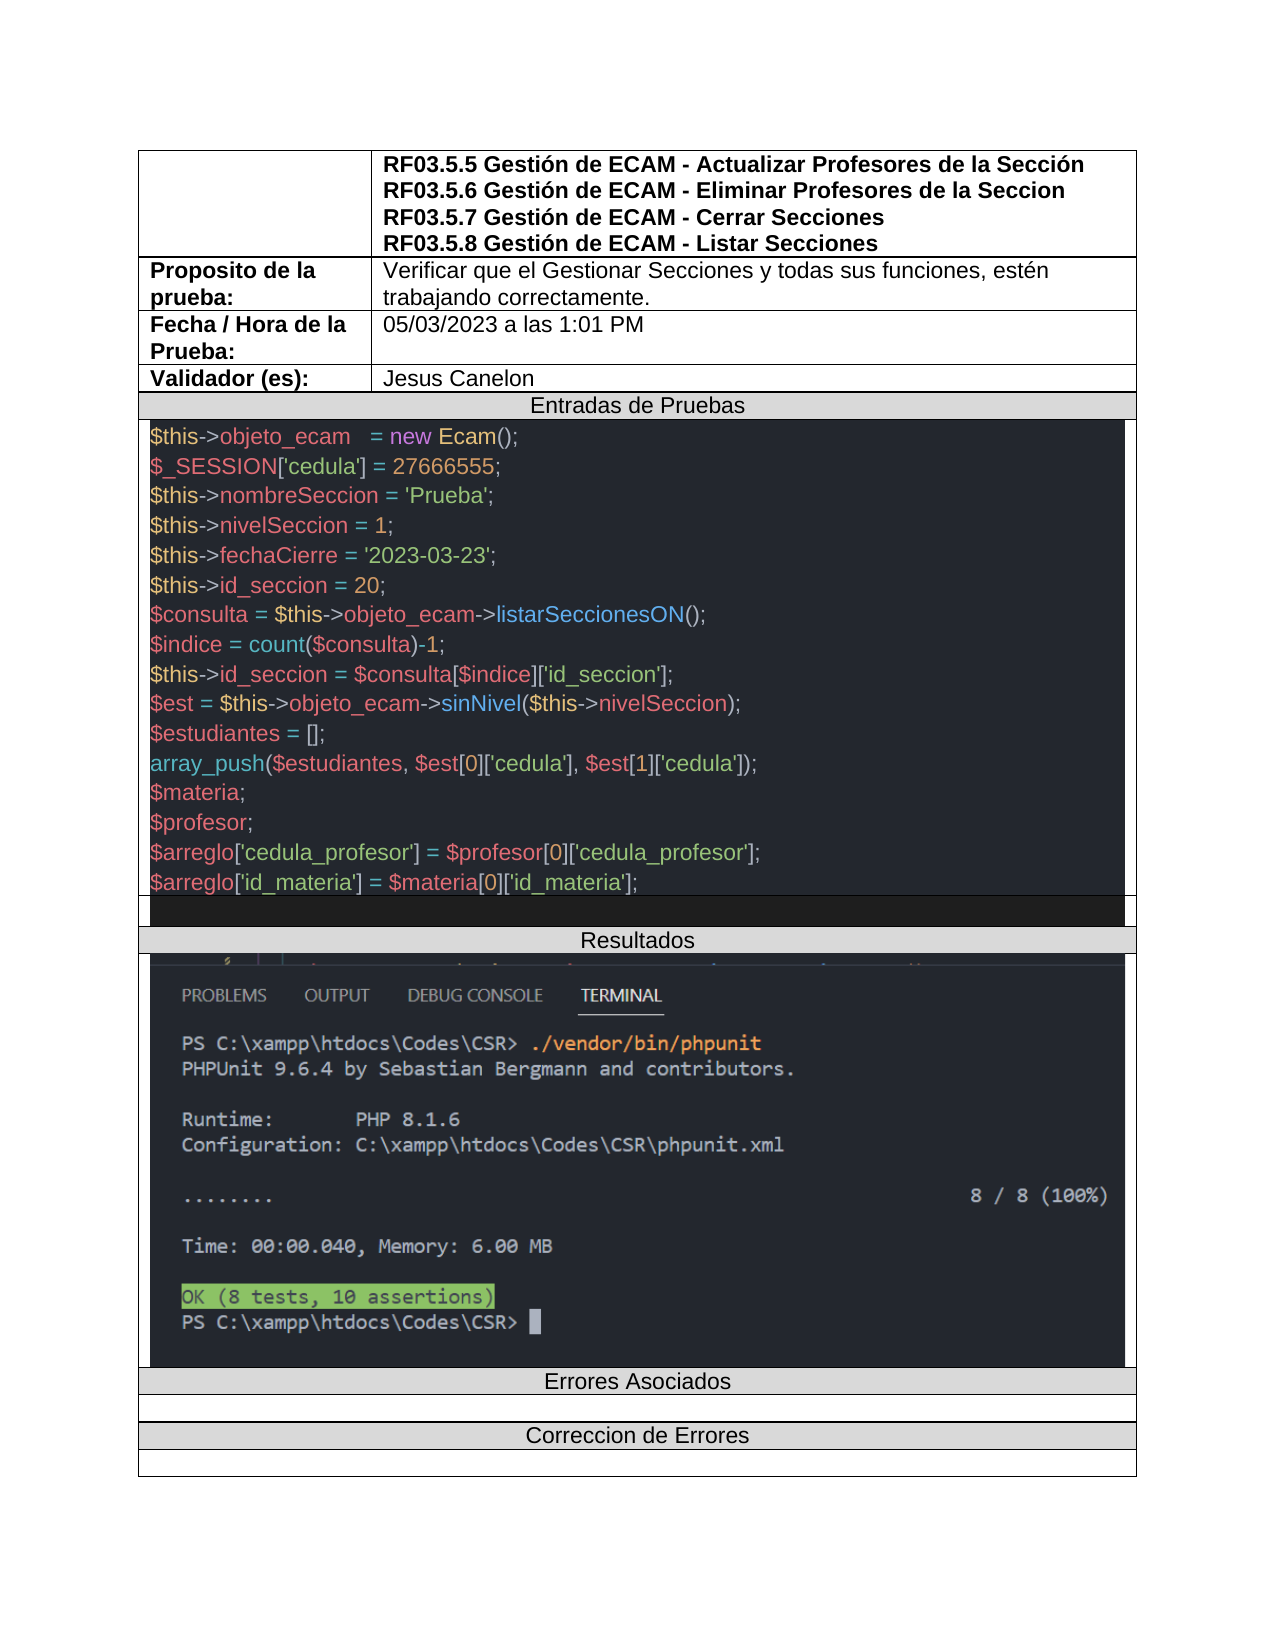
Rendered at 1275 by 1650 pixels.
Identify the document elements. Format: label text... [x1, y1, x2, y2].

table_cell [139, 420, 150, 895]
table_cell Validador (es): [139, 365, 371, 391]
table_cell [139, 151, 371, 256]
table_cell Verificar que el Gestionar Secciones y todas sus funciones, estén trabajando correctamente. [372, 258, 1136, 310]
table_cell [139, 896, 150, 926]
table_cell 05/03/2023 a las 1:01 PM [372, 311, 1136, 364]
table_cell [139, 1395, 1136, 1421]
picture [150, 953, 1125, 1367]
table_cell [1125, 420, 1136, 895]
table_cell [139, 1450, 1136, 1476]
table_cell Proposito de la prueba: [139, 258, 371, 310]
table_cell Jesus Canelon [372, 365, 1136, 391]
table_cell Correccion de Errores [139, 1423, 1136, 1449]
table_cell [1125, 896, 1136, 926]
table_cell Fecha / Hora de la Prueba: [139, 311, 371, 364]
table_cell [139, 954, 150, 1367]
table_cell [372, 151, 1136, 256]
table_cell Errores Asociados [139, 1368, 1136, 1394]
table_cell Entradas de Pruebas [139, 393, 1136, 419]
table_cell [1125, 954, 1136, 1367]
table_cell Resultados [139, 927, 1136, 953]
